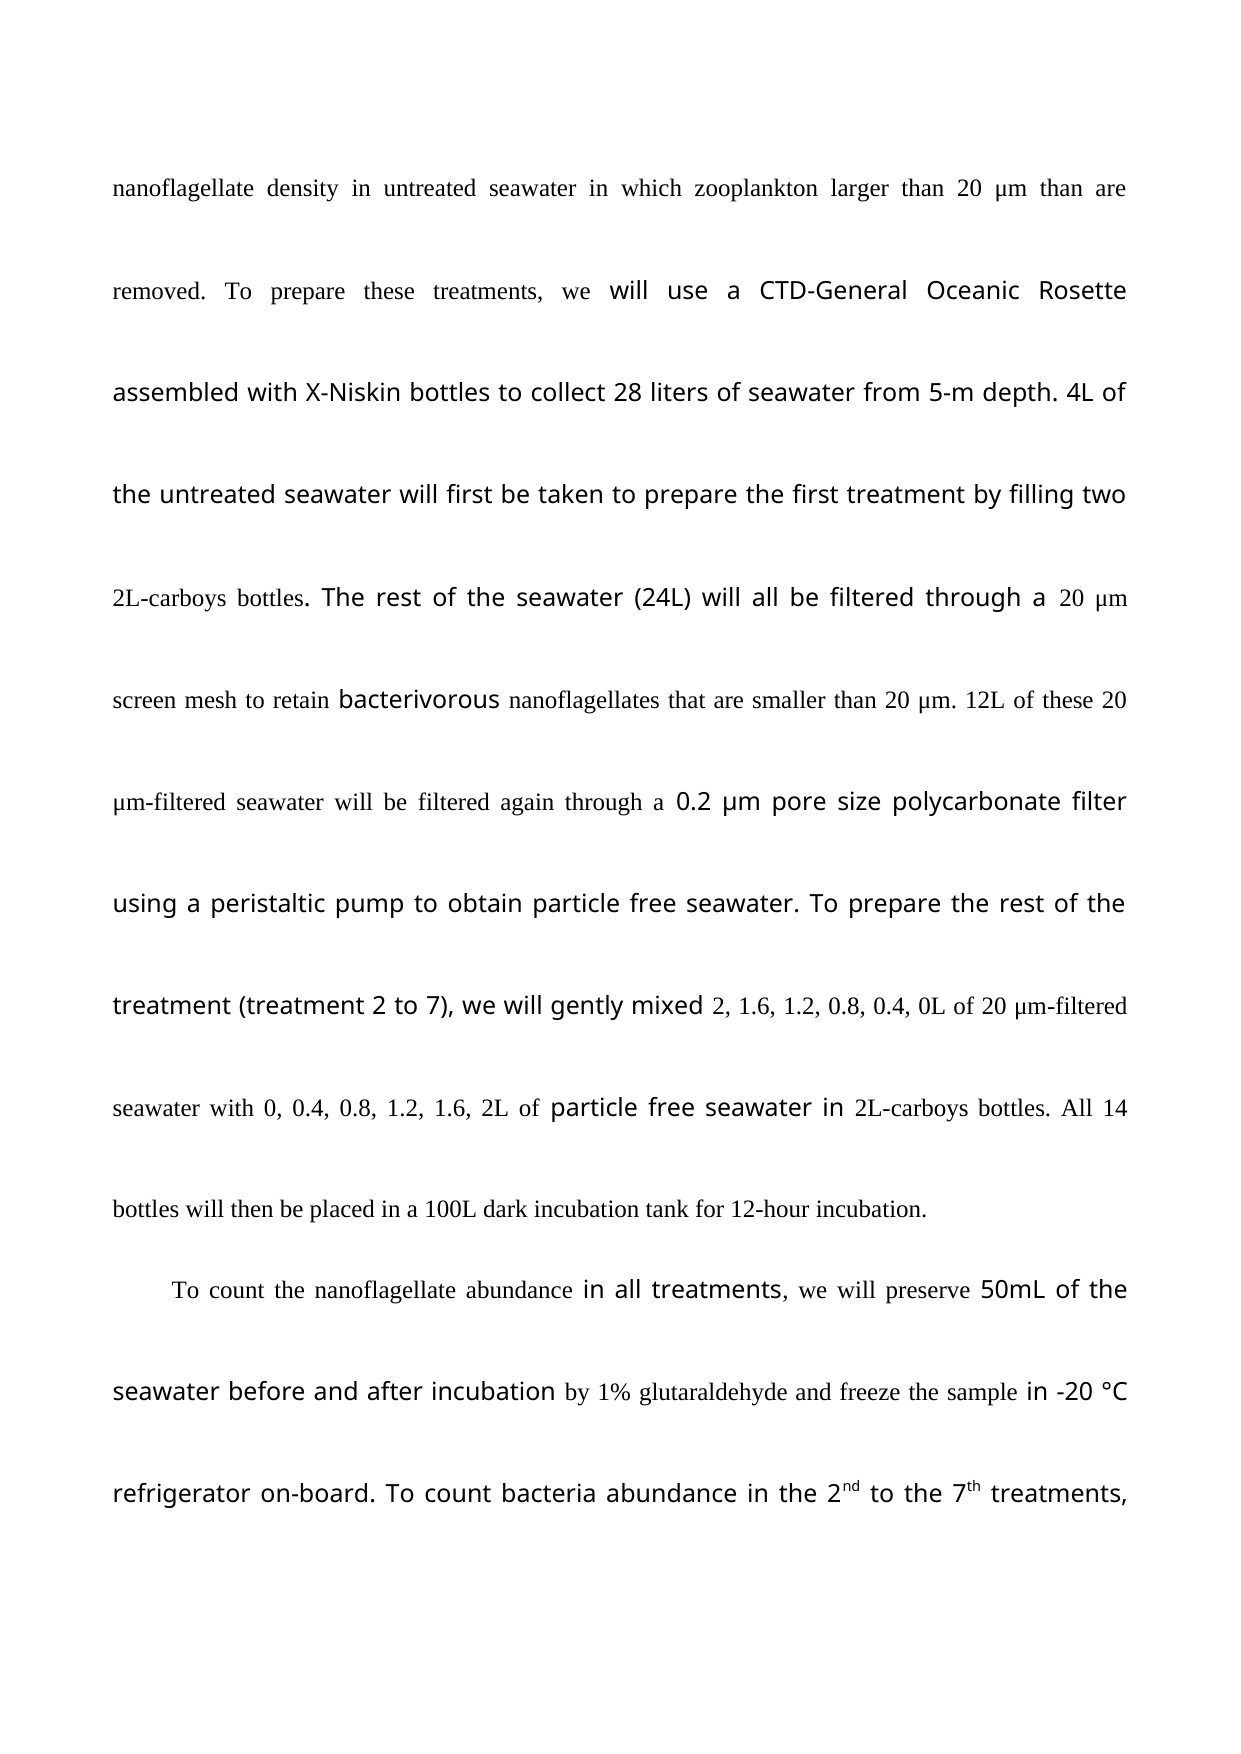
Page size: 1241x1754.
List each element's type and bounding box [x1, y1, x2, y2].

text [112, 1263, 1128, 1518]
text [112, 162, 1128, 1234]
